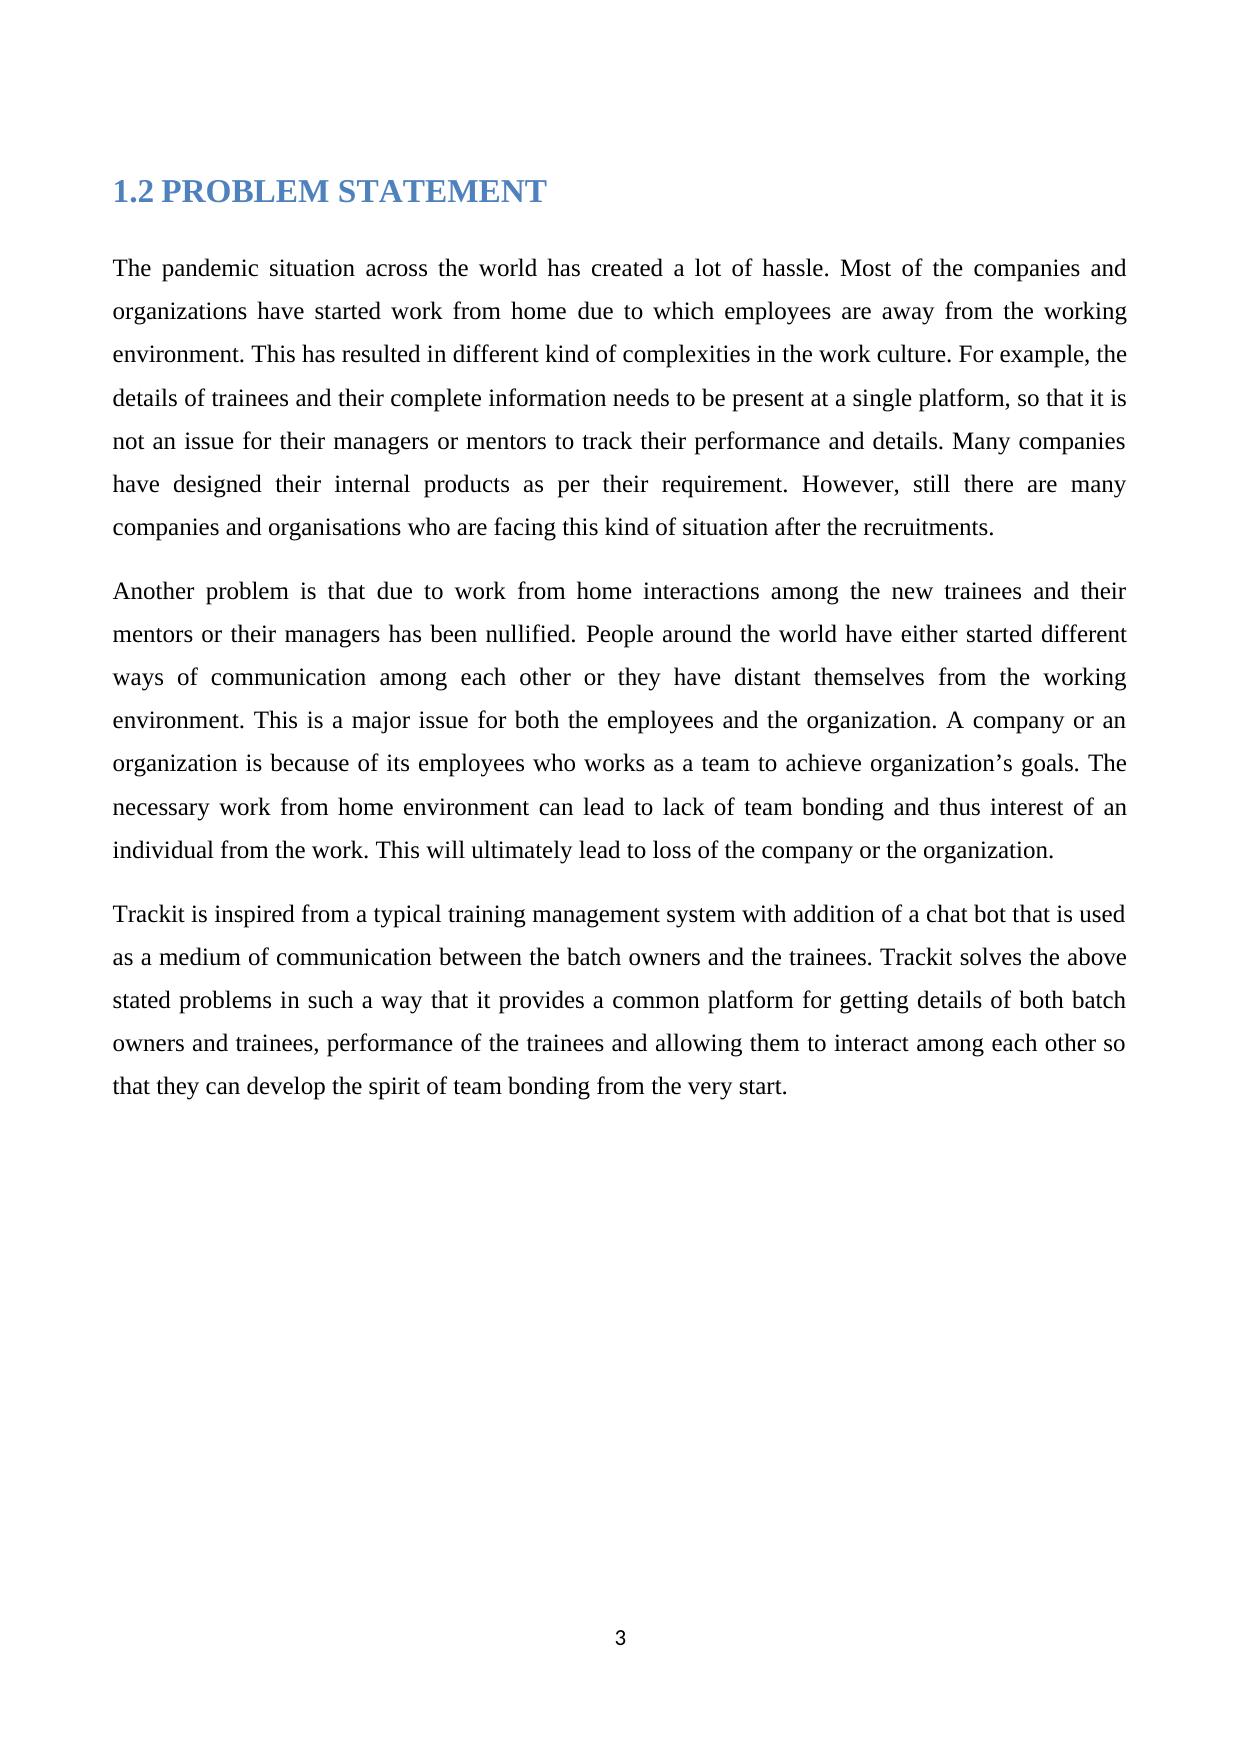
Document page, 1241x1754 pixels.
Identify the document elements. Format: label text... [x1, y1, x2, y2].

subtitle PROBLEM STATEMENT [112, 171, 1128, 209]
text Another problem is that due to work from home interactions among the new trainees and their mentors or their managers has been nullified. People around the world have either started different ways of communication among each other or they have distant themselves from the working environment. This is a major issue for both the employees and the organization. A company or an organization is because of its employees who works as a team to achieve organization’s goals. The necessary work from home environment can lead to lack of team bonding and thus interest of an individual from the work. This will ultimately lead to loss of the company or the organization. [112, 576, 1128, 863]
text The pandemic situation across the world has created a lot of hassle. Most of the companies and organizations have started work from home due to which employees are away from the working environment. This has resulted in different kind of complexities in the work culture. For example, the details of trainees and their complete information needs to be present at a single platform, so that it is not an issue for their managers or mentors to track their performance and details. Many companies have designed their internal products as per their requirement. However, still there are many companies and organisations who are facing this kind of situation after the recruitments. [112, 253, 1128, 541]
text Trackit is inspired from a typical training management system with addition of a chat bot that is used as a medium of communication between the batch owners and the trainees. Trackit solves the above stated problems in such a way that it provides a common platform for getting details of both batch owners and trainees, performance of the trainees and allowing them to interact among each other so that they can develop the spirit of team bonding from the very start. [112, 899, 1128, 1100]
